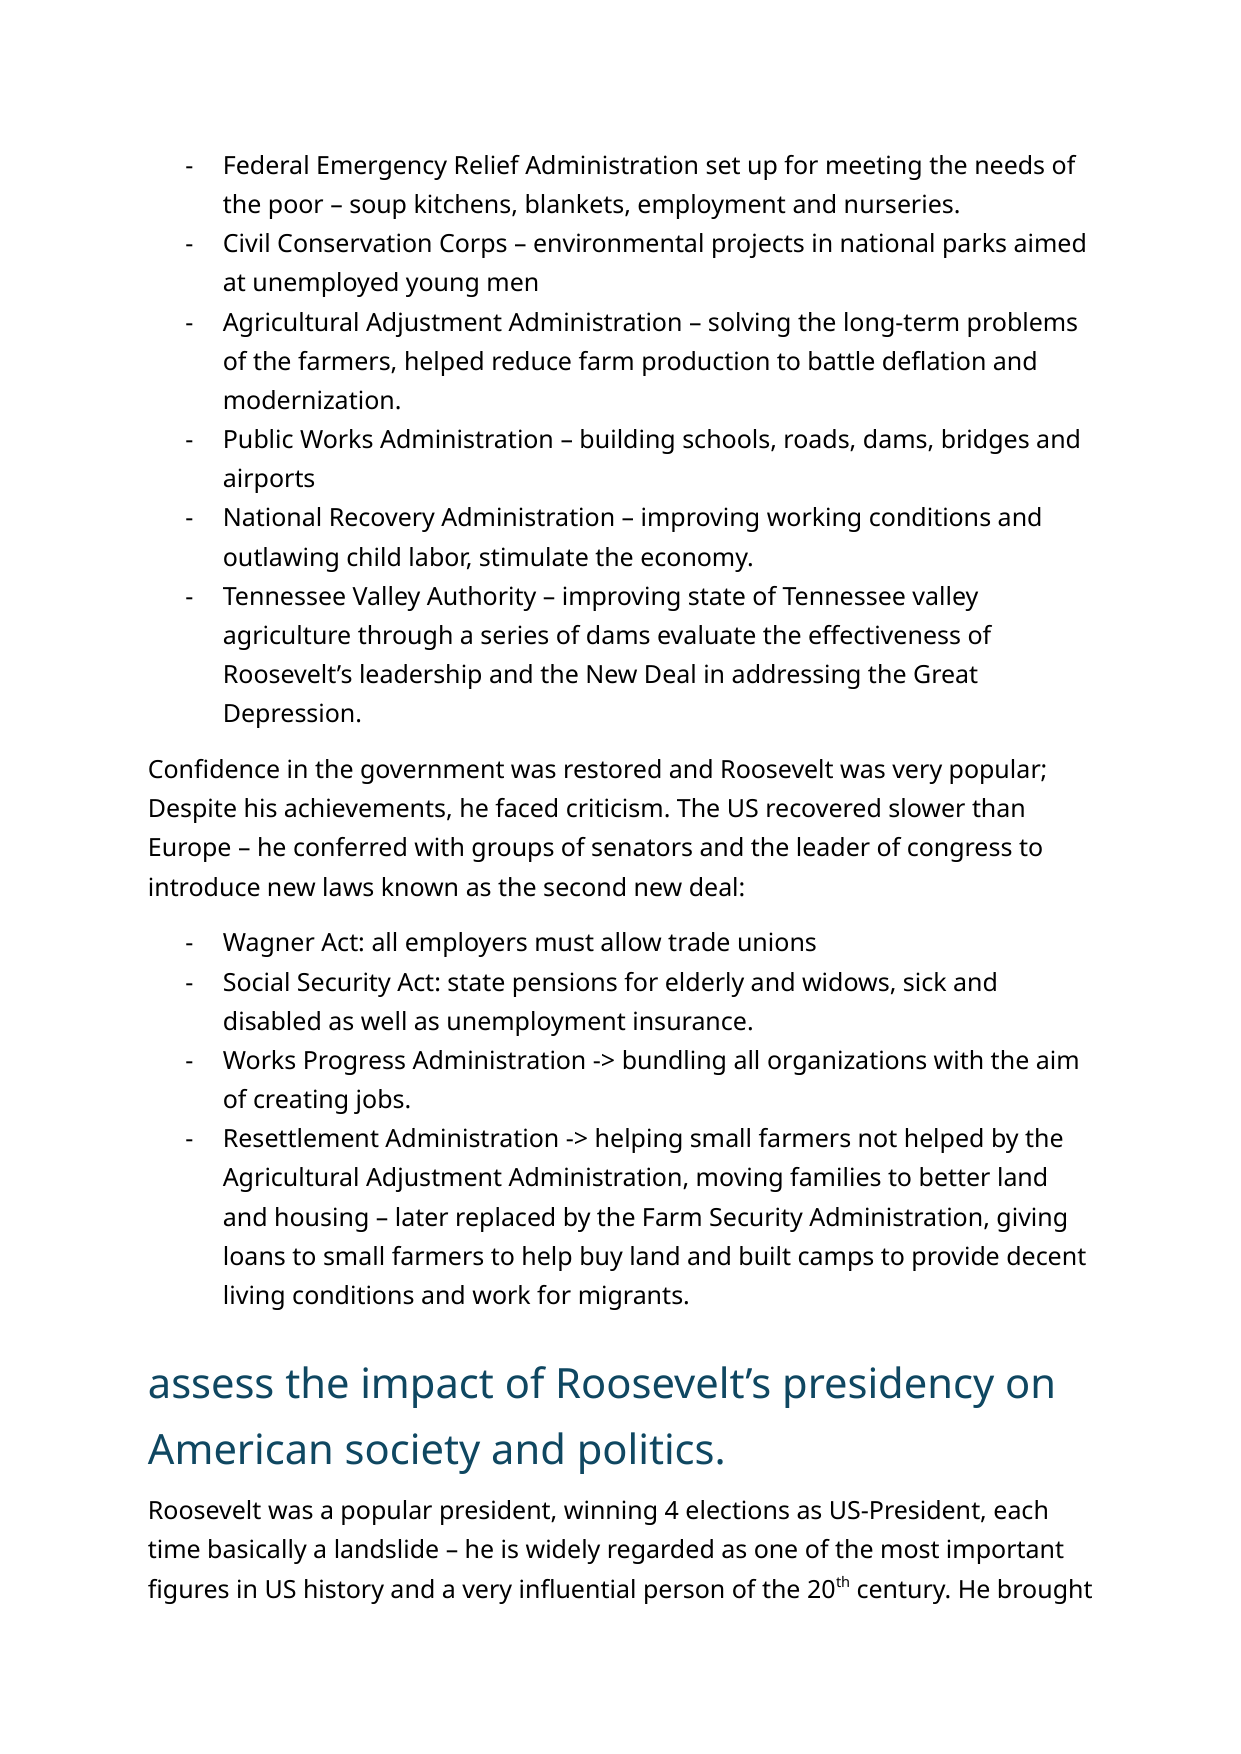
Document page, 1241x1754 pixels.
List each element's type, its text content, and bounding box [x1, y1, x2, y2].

subtitle assess the impact of Roosevelt’s presidency on American society and politics. [148, 1354, 1093, 1476]
list National Recovery Administration – improving working conditions and outlawing child labor, stimulate the economy. [185, 500, 1093, 573]
list Federal Emergency Relief Administration set up for meeting the needs of the poor – soup kitchens, blankets, employment and nurseries. [185, 148, 1093, 221]
list Wagner Act: all employers must allow trade unions [185, 925, 1093, 959]
list Civil Conservation Corps – environmental projects in national parks aimed at unemployed young men [185, 226, 1093, 299]
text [148, 1493, 1093, 1605]
list Public Works Administration – building schools, roads, dams, bridges and airports [185, 422, 1093, 495]
list Social Security Act: state pensions for elderly and widows, sick and disabled as well as unemployment insurance. [185, 964, 1093, 1037]
text Confidence in the government was restored and Roosevelt was very popular; Despite his achievements, he faced criticism. The US recovered slower than Europe – he conferred with groups of senators and the leader of congress to introduce new laws known as the second new deal: [148, 752, 1093, 903]
list Agricultural Adjustment Administration – solving the long-term problems of the farmers, helped reduce farm production to battle deflation and modernization. [185, 304, 1093, 417]
list Works Progress Administration -> bundling all organizations with the aim of creating jobs. [185, 1043, 1093, 1116]
list Tennessee Valley Authority – improving state of Tennessee valley agriculture through a series of dams evaluate the effectiveness of Roosevelt’s leadership and the New Deal in addressing the Great Depression. [185, 578, 1093, 730]
list Resettlement Administration -> helping small farmers not helped by the Agricultural Adjustment Administration, moving families to better land and housing – later replaced by the Farm Security Administration, giving loans to small farmers to help buy land and built camps to provide decent living conditions and work for migrants. [185, 1121, 1093, 1312]
